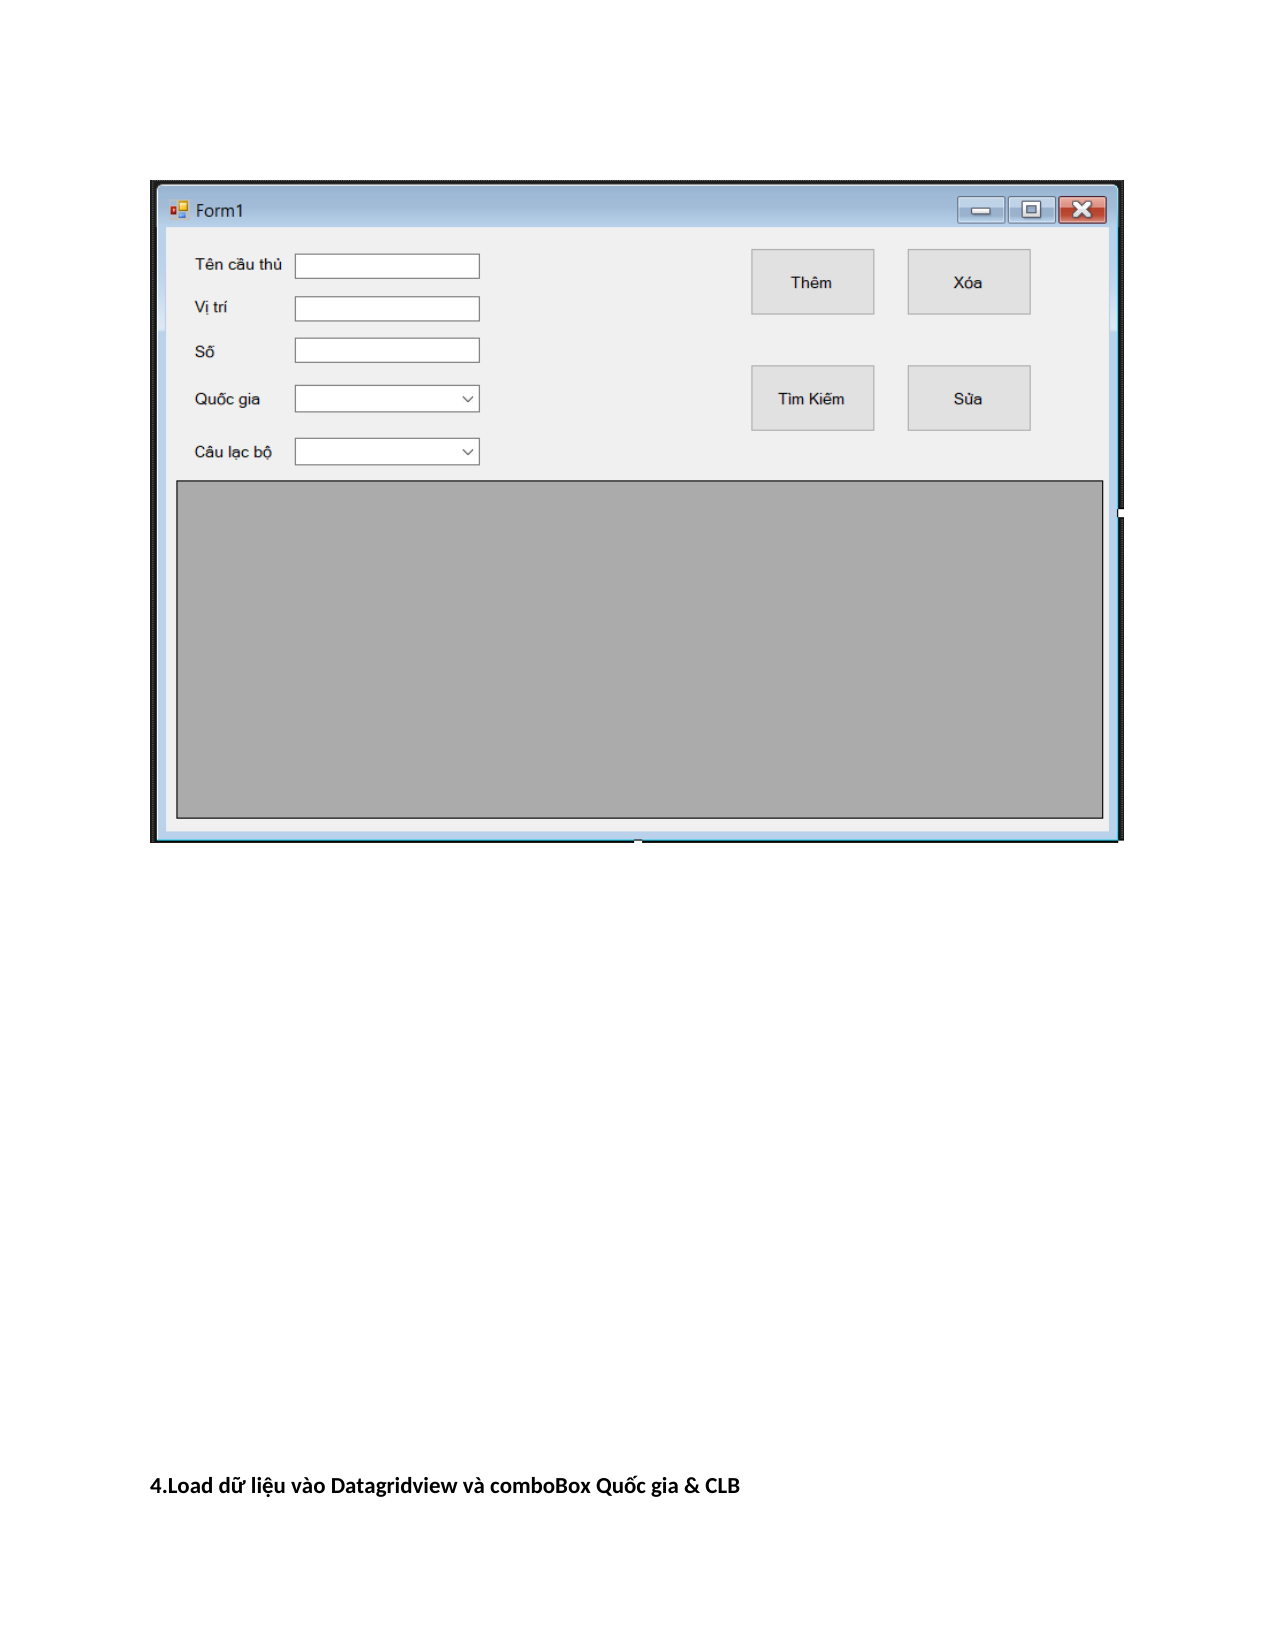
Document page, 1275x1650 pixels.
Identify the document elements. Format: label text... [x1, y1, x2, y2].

text 4.Load dữ liệu vào Datagridview và comboBox Quốc gia & CLB [150, 1471, 1125, 1499]
picture [150, 180, 1124, 843]
